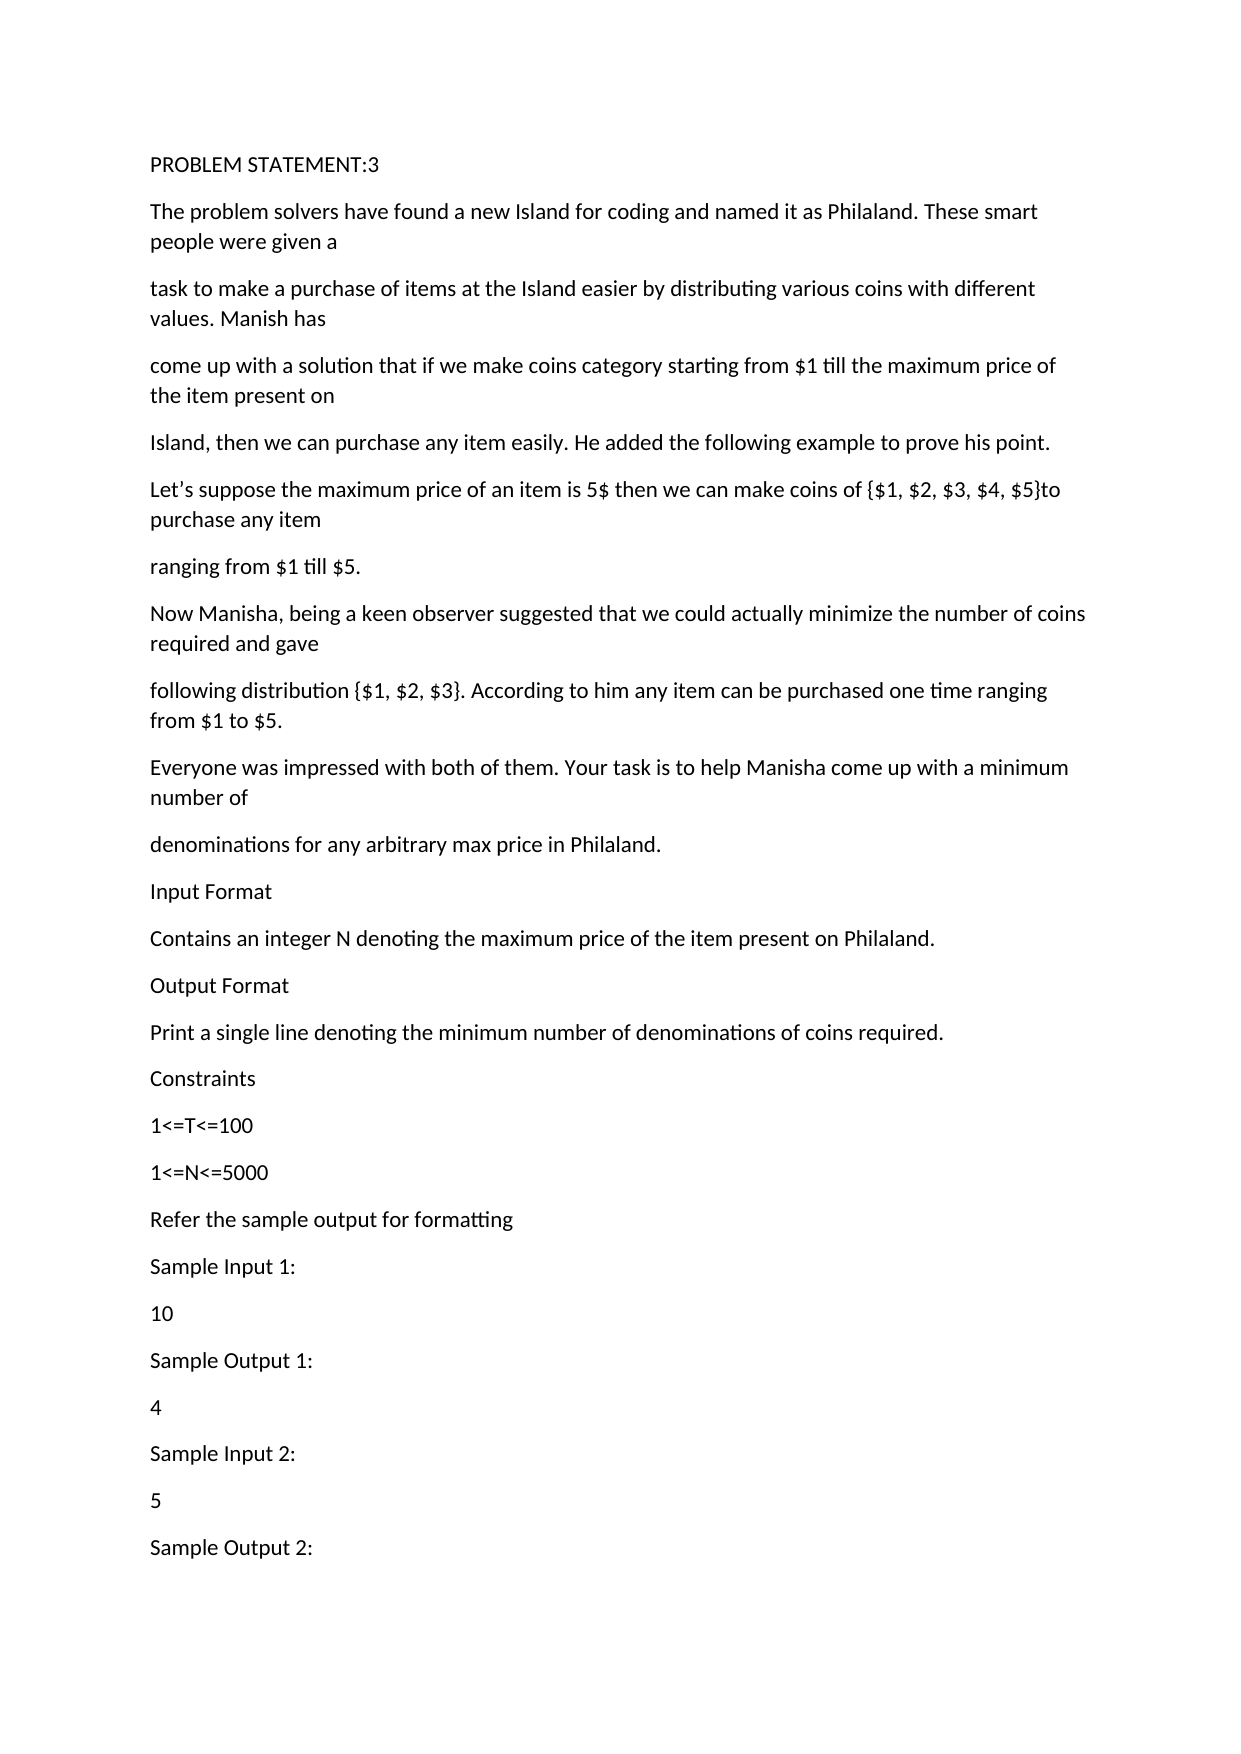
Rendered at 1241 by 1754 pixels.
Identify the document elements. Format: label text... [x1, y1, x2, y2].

text Everyone was impressed with both of them. Your task is to help Manisha come up with a minimum number of [150, 753, 1090, 811]
text Sample Output 1: [150, 1346, 1090, 1374]
text Input Format [150, 877, 1090, 905]
text Now Manisha, being a keen observer suggested that we could actually minimize the number of coins required and gave [150, 599, 1090, 657]
text 1<=N<=5000 [150, 1158, 1090, 1186]
text Output Format [150, 971, 1090, 999]
text denominations for any arbitrary max price in Philaland. [150, 830, 1090, 858]
text 1<=T<=100 [150, 1111, 1090, 1139]
text Contains an integer N denoting the maximum price of the item present on Philaland. [150, 924, 1090, 952]
text Sample Input 1: [150, 1252, 1090, 1280]
text Sample Input 2: [150, 1439, 1090, 1468]
text Island, then we can purchase any item easily. He added the following example to prove his point. [150, 428, 1090, 456]
text Refer the sample output for formatting [150, 1205, 1090, 1233]
text 10 [150, 1299, 1090, 1327]
text 5 [150, 1486, 1090, 1514]
text Sample Output 2: [150, 1533, 1090, 1561]
text Let’s suppose the maximum price of an item is 5$ then we can make coins of {$1, $2, $3, $4, $5}to purchase any item [150, 475, 1090, 533]
text PROBLEM STATEMENT:3 [150, 150, 1090, 178]
text ranging from $1 till $5. [150, 552, 1090, 580]
text The problem solvers have found a new Island for coding and named it as Philaland. These smart people were given a [150, 197, 1090, 255]
text 4 [150, 1393, 1090, 1421]
text following distribution {$1, $2, $3}. According to him any item can be purchased one time ranging from $1 to $5. [150, 676, 1090, 734]
text Constraints [150, 1064, 1090, 1093]
text task to make a purchase of items at the Island easier by distributing various coins with different values. Manish has [150, 274, 1090, 332]
text Print a single line denoting the minimum number of denominations of coins required. [150, 1018, 1090, 1046]
text come up with a solution that if we make coins category starting from $1 till the maximum price of the item present on [150, 351, 1090, 409]
